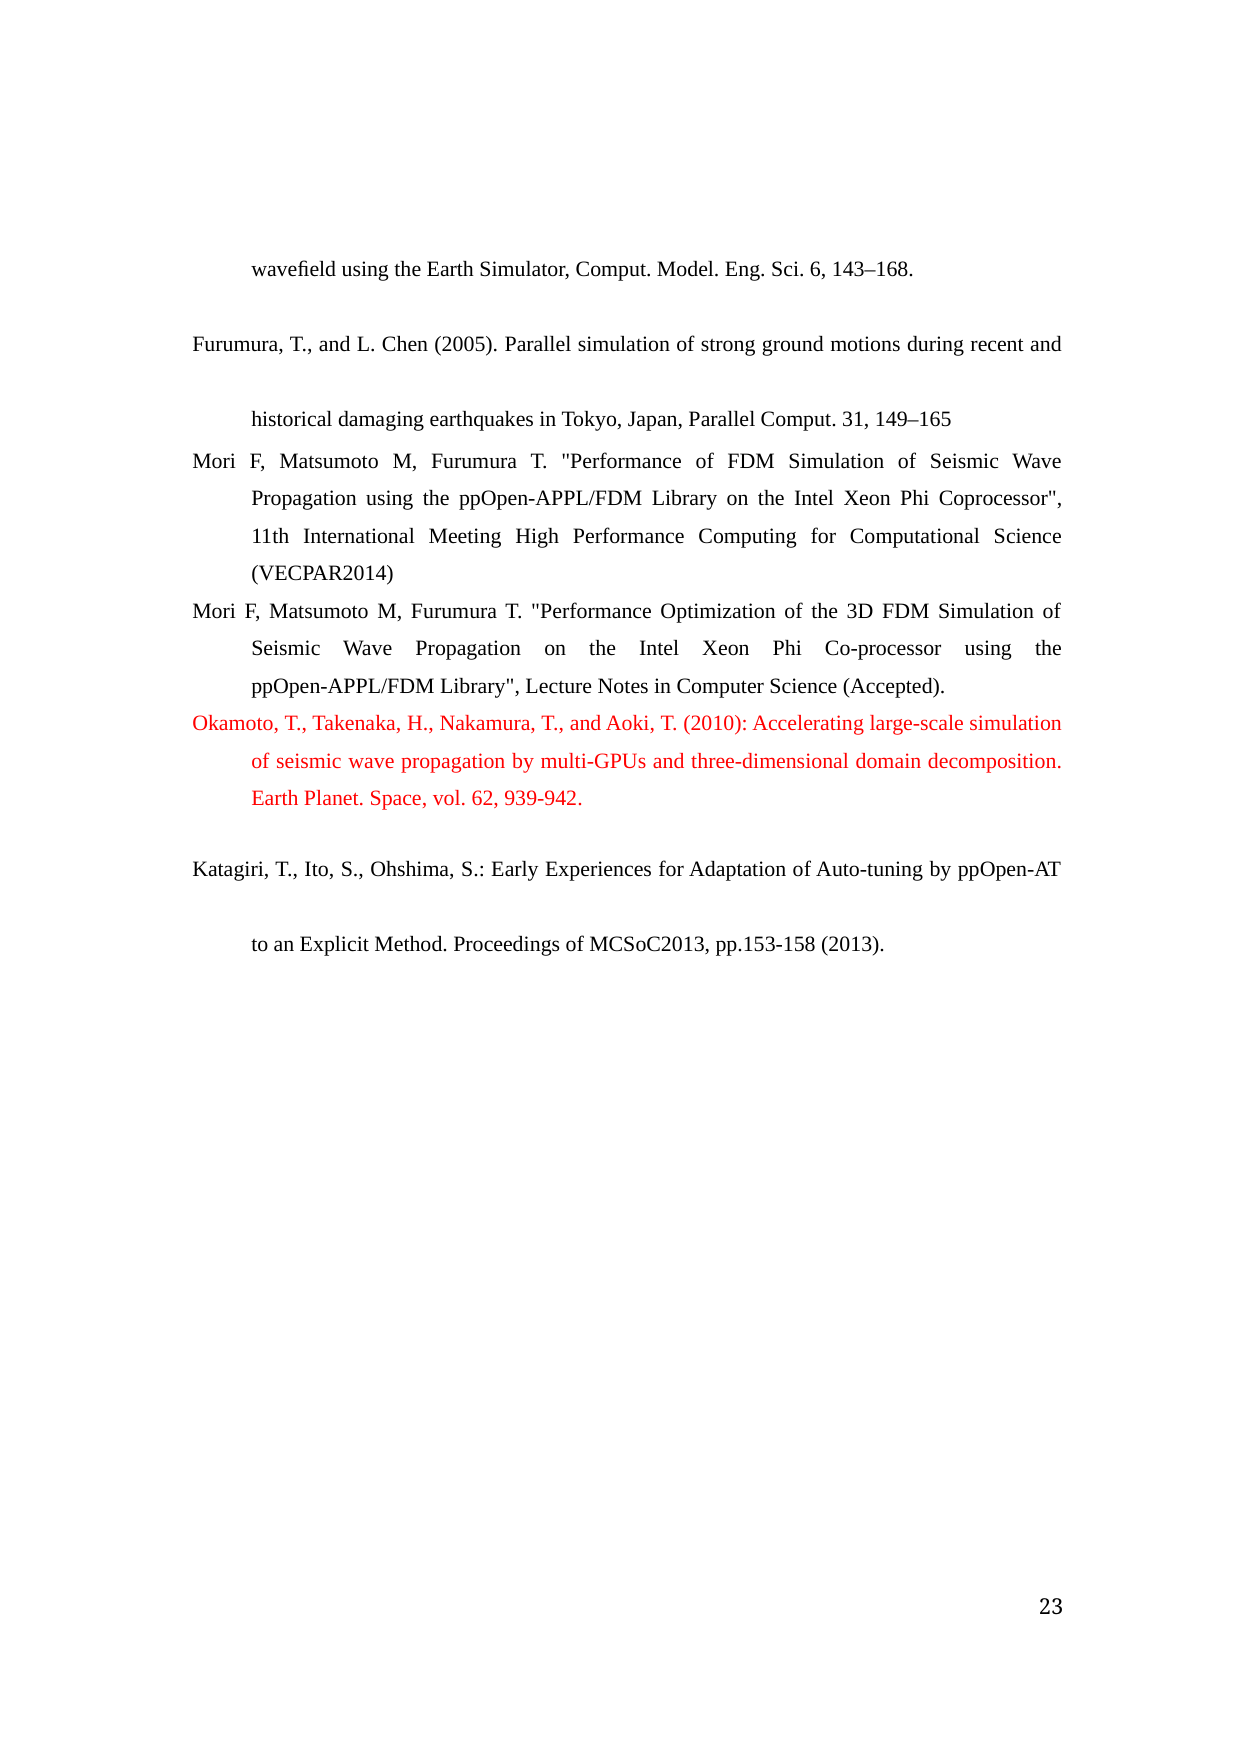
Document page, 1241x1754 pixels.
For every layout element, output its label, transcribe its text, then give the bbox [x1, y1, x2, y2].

text Mori F, Matsumoto M, Furumura T. "Performance of FDM Simulation of Seismic Wave Propagation using the ppOpen-APPL/FDM Library on the Intel Xeon Phi Coprocessor", 11th International Meeting High Performance Computing for Computational Science (VECPAR2014) [192, 442, 1063, 592]
text Katagiri, T., Ito, S., Ohshima, S.: Early Experiences for Adaptation of Auto-tuning by ppOpen-AT to an Explicit Method. Proceedings of MCSoC2013, pp.153-158 (2013). [192, 817, 1063, 967]
text Mori F, Matsumoto M, Furumura T. "Performance Optimization of the 3D FDM Simulation of Seismic Wave Propagation on the Intel Xeon Phi Co-processor using the ppOpen-APPL/FDM Library", Lecture Notes in Computer Science (Accepted). [192, 592, 1063, 704]
text Furumura, T., and L. Chen (2005). Parallel simulation of strong ground motions during recent and historical damaging earthquakes in Tokyo, Japan, Parallel Comput. 31, 149–165 [192, 292, 1063, 442]
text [192, 217, 1063, 292]
text Okamoto, T., Takenaka, H., Nakamura, T., and Aoki, T. (2010): Accelerating large-scale simulation of seismic wave propagation by multi-GPUs and three-dimensional domain decomposition. Earth Planet. Space, vol. 62, 939-942. [192, 704, 1063, 817]
